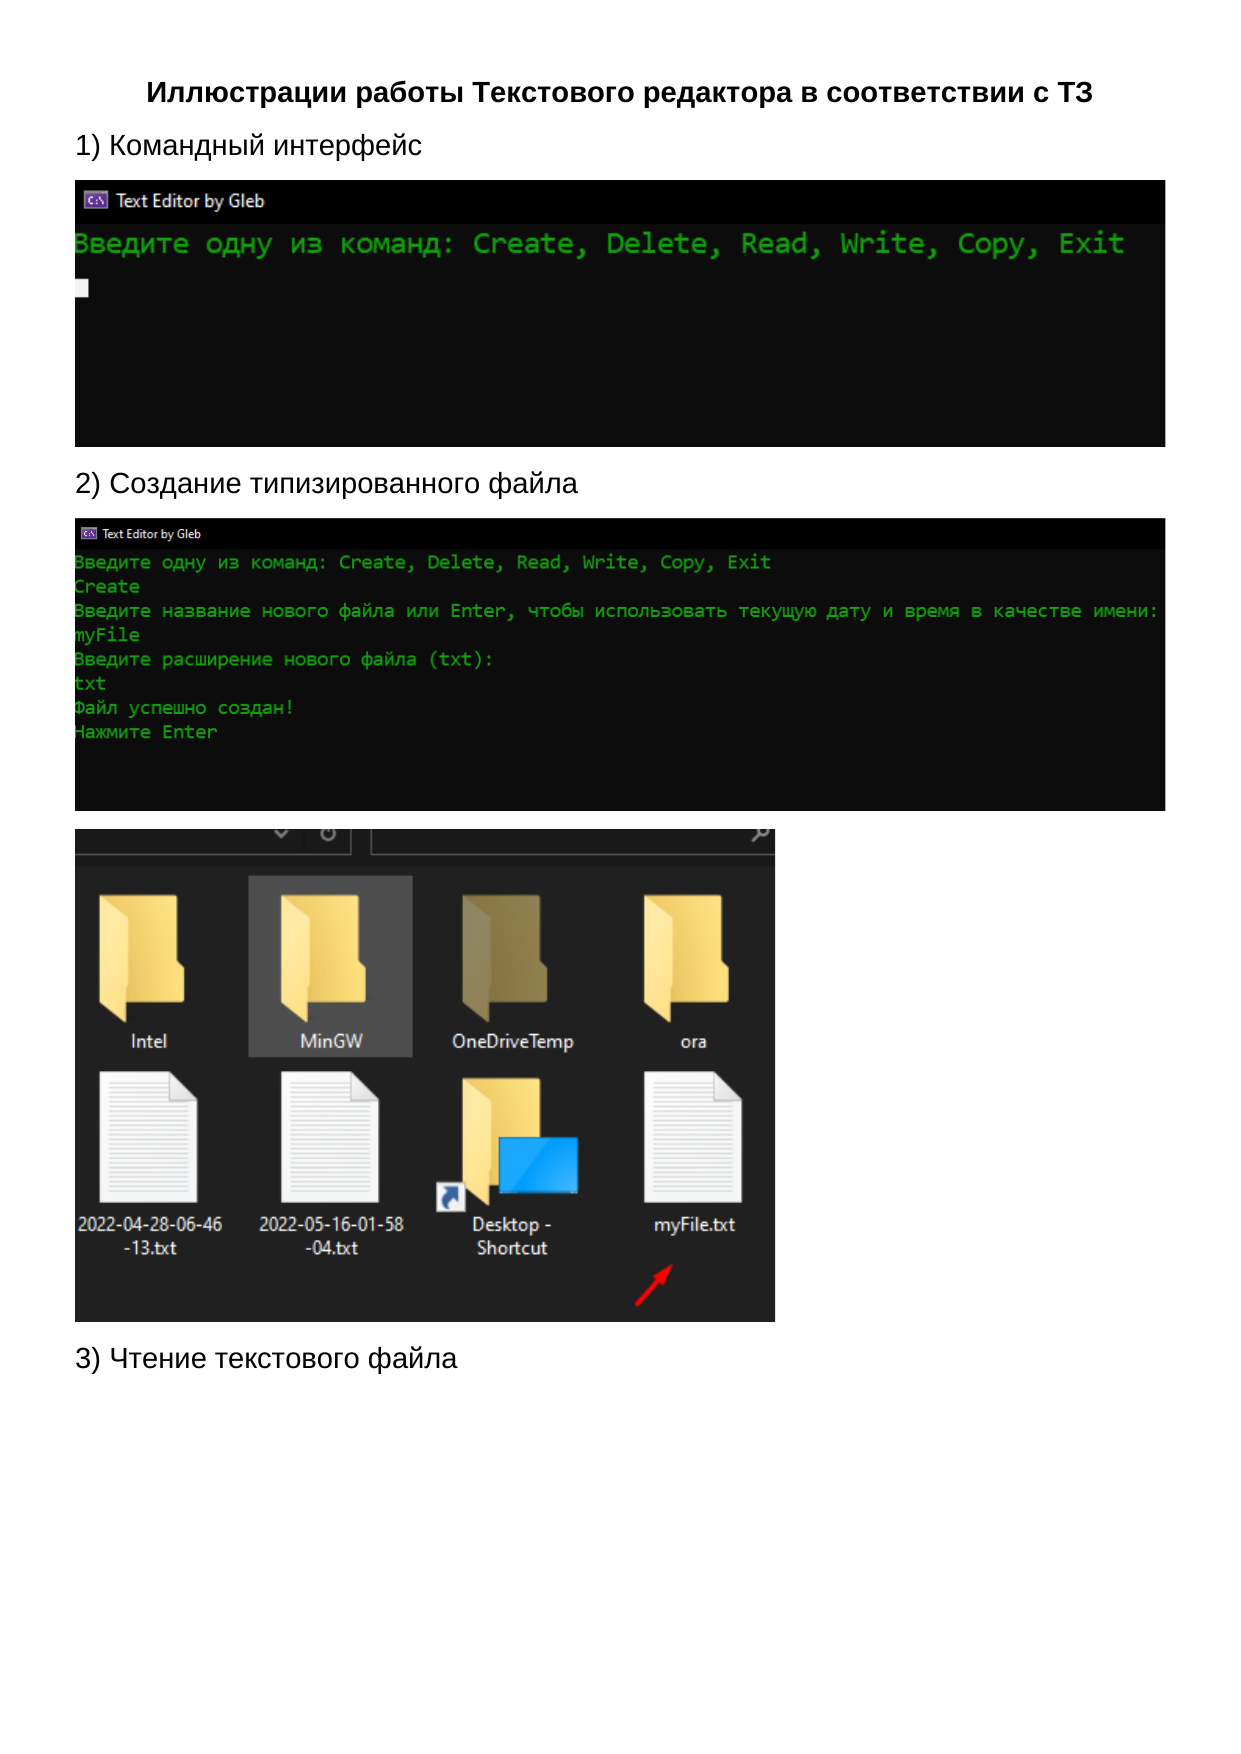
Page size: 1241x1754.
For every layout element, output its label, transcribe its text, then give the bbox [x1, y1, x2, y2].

picture [75, 180, 1166, 447]
picture [75, 829, 775, 1322]
text 1) Командный интерфейс [75, 128, 1165, 161]
text 2) Создание типизированного файла [75, 466, 1165, 499]
text Иллюстрации работы Текстового редактора в соответствии с ТЗ [75, 75, 1165, 108]
picture [75, 518, 1166, 811]
text 3) Чтение текстового файла [75, 1341, 1165, 1375]
